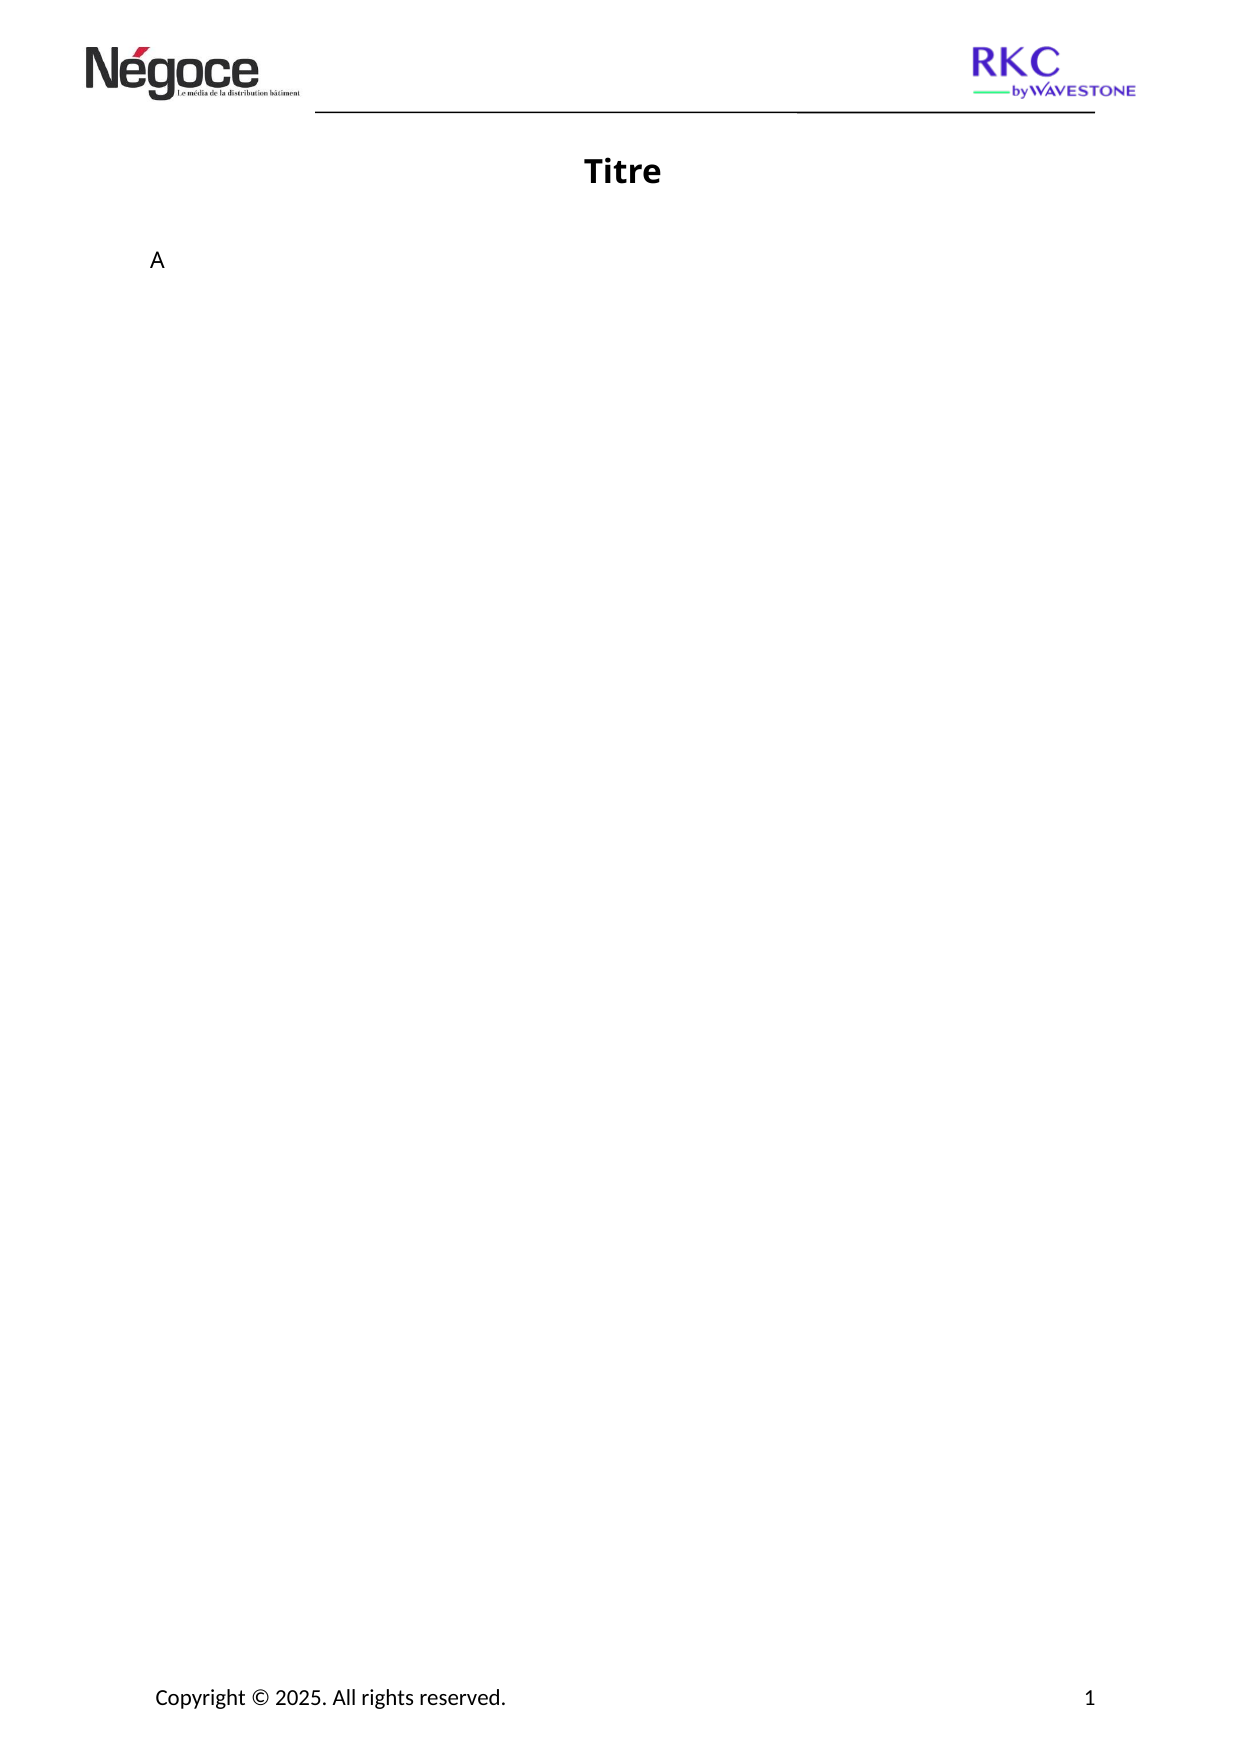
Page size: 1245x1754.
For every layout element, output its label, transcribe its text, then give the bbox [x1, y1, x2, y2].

text A [150, 244, 1095, 276]
picture [943, 23, 1146, 116]
text Titre [150, 148, 1095, 193]
picture [65, 37, 315, 116]
